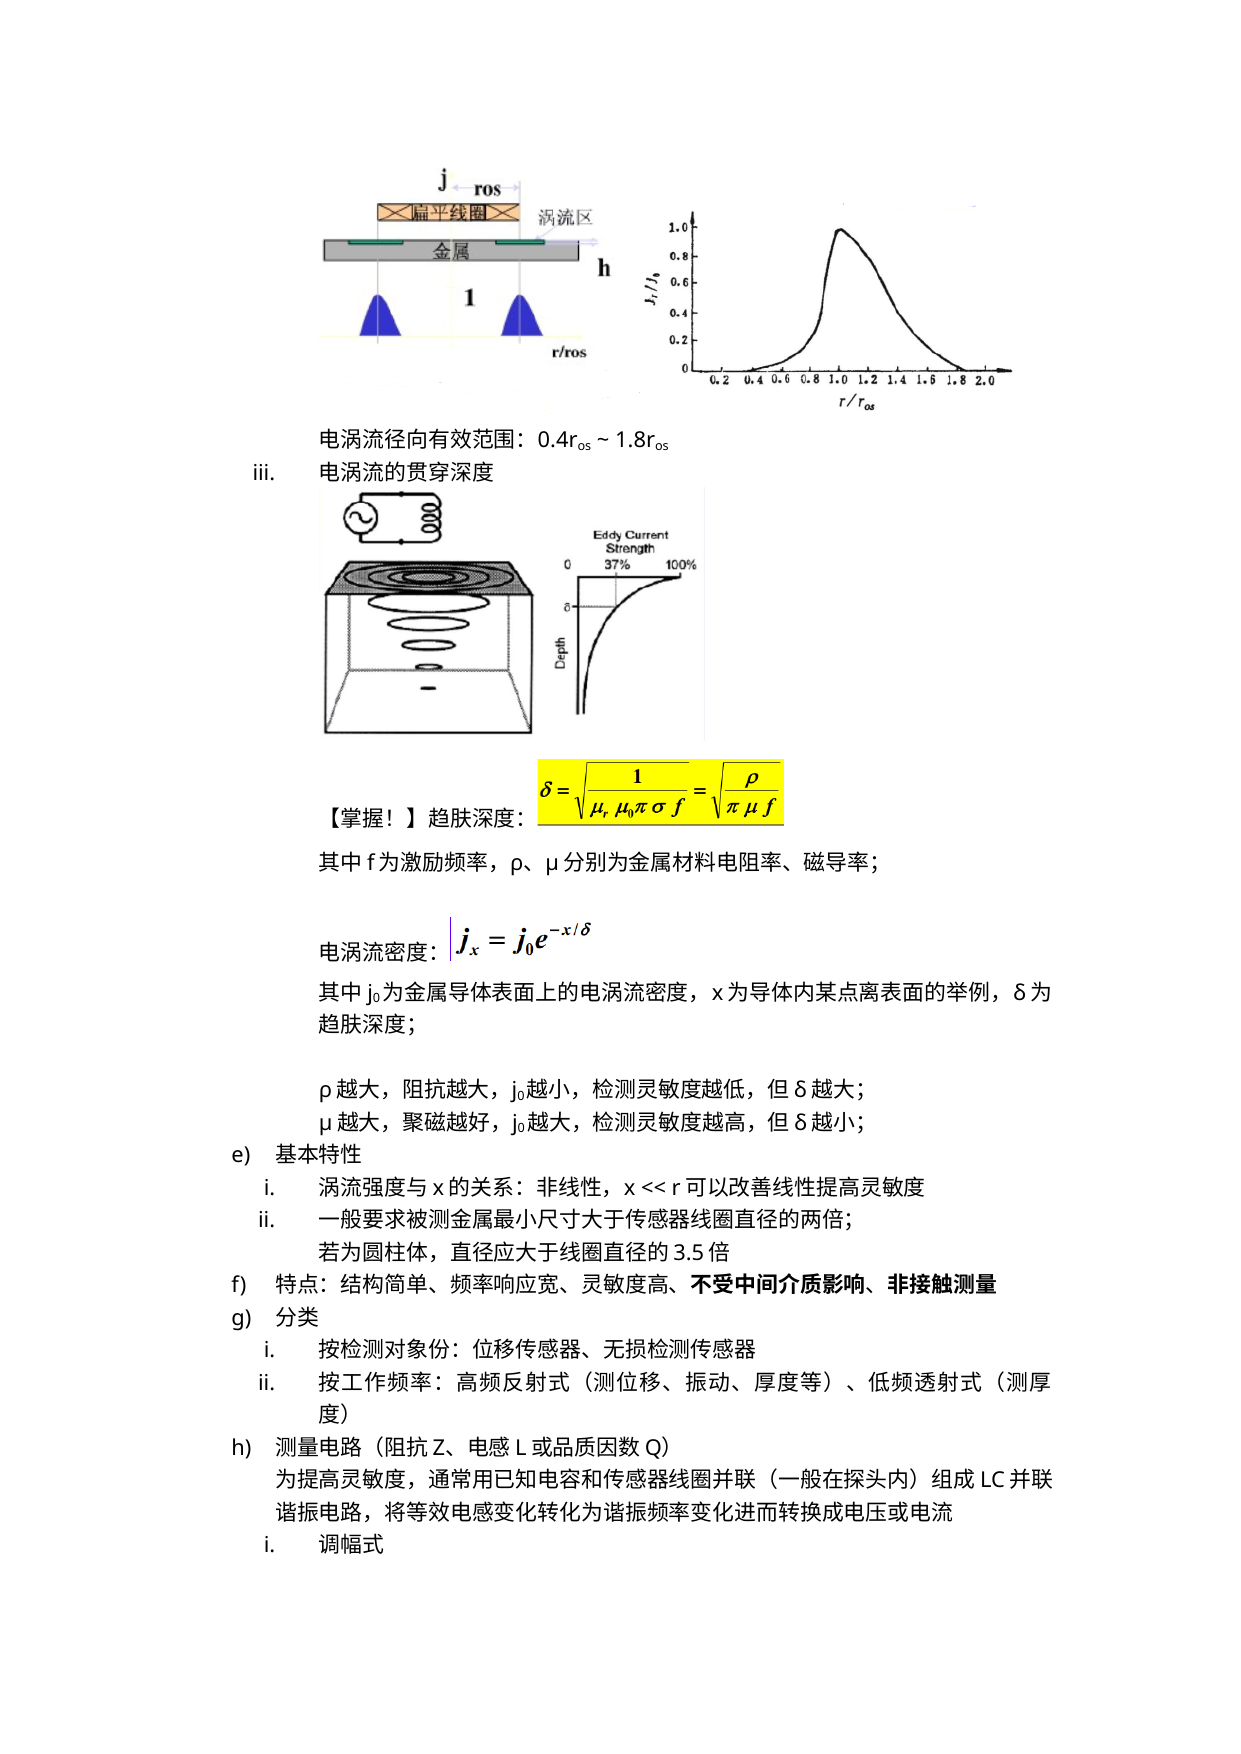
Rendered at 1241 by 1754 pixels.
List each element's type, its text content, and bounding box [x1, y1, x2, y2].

list 调幅式 [275, 1527, 1053, 1559]
list 涡流强度与x的关系：非线性，x << r可以改善线性提高灵敏度 [275, 1169, 1053, 1202]
list 一般要求被测金属最小尺寸大于传感器线圈直径的两倍； [275, 1202, 1053, 1234]
list 若为圆柱体，直径应大于线圈直径的3.5倍 [319, 1234, 1053, 1267]
picture [450, 917, 595, 961]
list 其中f为激励频率，ρ、μ分别为金属材料电阻率、磁导率； [319, 844, 1053, 877]
list 按检测对象份：位移传感器、无损检测传感器 [275, 1332, 1053, 1364]
list μ越大，聚磁越好，j0越大，检测灵敏度越高，但δ越小； [319, 1104, 1053, 1137]
list 【掌握！】趋肤深度： [319, 747, 1053, 844]
list 电涡流的贯穿深度 [275, 454, 1053, 487]
list 电涡流密度： [319, 909, 1053, 974]
list 分类 [231, 1299, 1053, 1332]
picture [537, 759, 784, 826]
picture [318, 487, 705, 741]
list 特点：结构简单、频率响应宽、灵敏度高、不受中间介质影响、非接触测量 [231, 1267, 1053, 1299]
list 为提高灵敏度，通常用已知电容和传感器线圈并联（一般在探头内）组成LC并联谐振电路，将等效电感变化转化为谐振频率变化进而转换成电压或电流 [275, 1462, 1053, 1527]
picture [318, 162, 1022, 411]
list 其中j0为金属导体表面上的电涡流密度，x为导体内某点离表面的举例，δ为趋肤深度； [319, 974, 1053, 1039]
list 按工作频率：高频反射式（测位移、振动、厚度等）、低频透射式（测厚度） [275, 1364, 1053, 1429]
list 电涡流径向有效范围：0.4ros ~ 1.8ros [319, 422, 1053, 454]
list ρ越大，阻抗越大，j0越小，检测灵敏度越低，但δ越大； [319, 1072, 1053, 1104]
list 基本特性 [231, 1137, 1053, 1169]
list 测量电路（阻抗Z、电感L或品质因数Q） [231, 1429, 1053, 1462]
